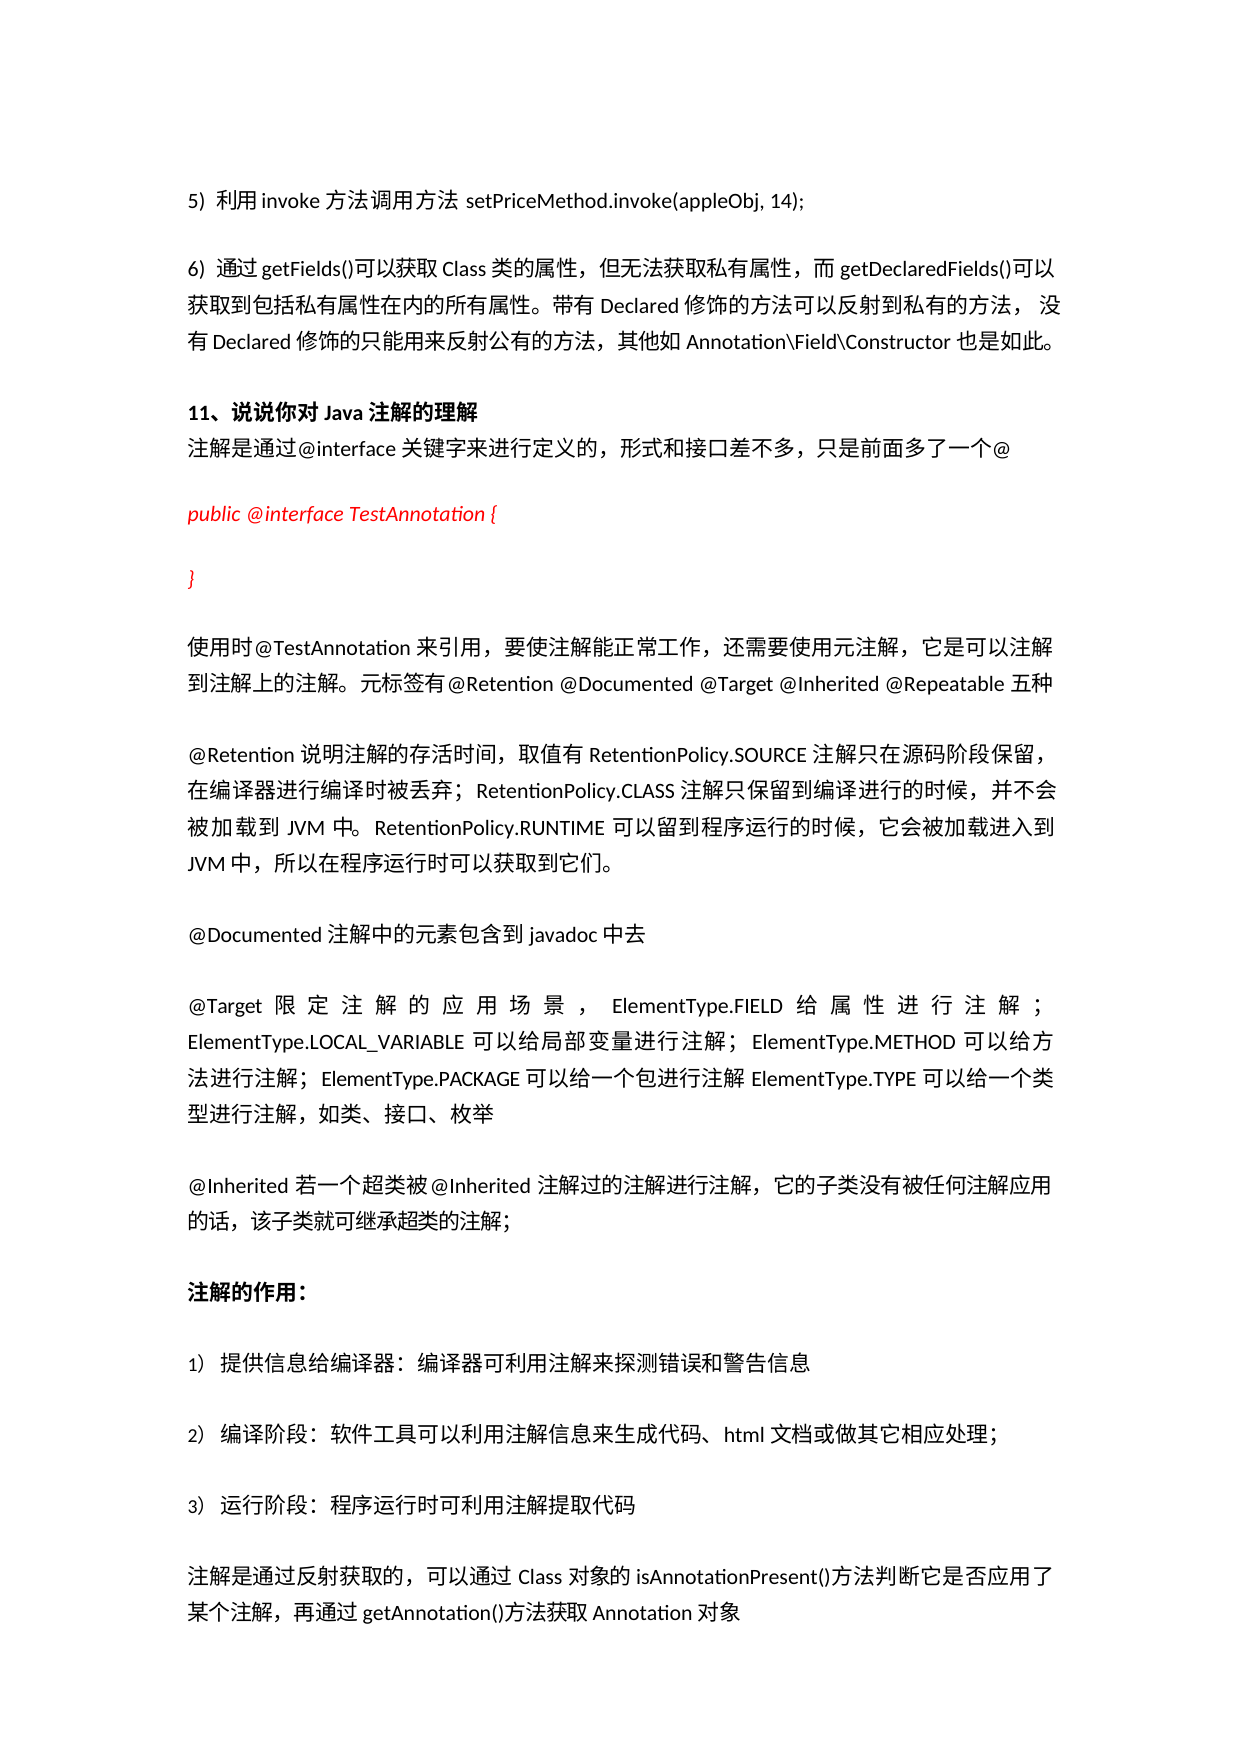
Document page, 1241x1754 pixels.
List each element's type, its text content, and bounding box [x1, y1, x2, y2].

list 利用 invoke 方法调用方法 setPriceMethod.invoke(appleObj, 14); [187, 183, 1082, 214]
list 运行阶段：程序运行时可利用注解提取代码 [187, 1488, 1082, 1519]
text 注解是通过@interface 关键字来进行定义的，形式和接口差不多，只是前面多了一个@ [187, 431, 1082, 463]
text public @interface TestAnnotation { [187, 501, 1082, 527]
subtitle 11、说说你对 Java 注解的理解 [187, 395, 1082, 427]
text } [187, 566, 1082, 592]
text @Inherited 若一个超类被@Inherited 注解过的注解进行注解，它的子类没有被任何注解应用的话，该子类就可继承超类的注解； [187, 1168, 1053, 1236]
list 编译阶段：软件工具可以利用注解信息来生成代码、html 文档或做其它相应处理； [187, 1417, 1082, 1448]
subtitle 注解的作用： [187, 1275, 1082, 1307]
text @Retention 说明注解的存活时间，取值有 RetentionPolicy.SOURCE 注解只在源码阶段保留， 在编译器进行编译时被丢弃；RetentionPolicy.CLASS 注解只保留到编译进行的时候，并不会被加载到JVM 中。RetentionPolicy.RUNTIME 可以留到程序运行的时候，它会被加载进入到JVM 中，所以在程序运行时可以获取到它们。 [187, 737, 1057, 878]
text @Target 限 定 注 解 的 应 用 场 景 ， ElementType.FIELD 给 属 性 进 行 注 解 ； ElementType.LOCAL_VARIABLE 可以给局部变量进行注解；ElementType.METHOD 可以给方法进行注解；ElementType.PACKAGE 可以给一个包进行注解 ElementType.TYPE 可以给一个类型进行注解，如类、接口、枚举 [187, 988, 1055, 1128]
text @Documented 注解中的元素包含到 javadoc 中去 [187, 917, 1082, 948]
text 使用时@TestAnnotation 来引用，要使注解能正常工作，还需要使用元注解，它是可以注解到注解上的注解。元标签有@Retention @Documented @Target @Inherited @Repeatable 五种 [187, 630, 1054, 698]
list 提供信息给编译器：编译器可利用注解来探测错误和警告信息 [187, 1346, 1082, 1377]
list 通过 getFields()可以获取 Class 类的属性，但无法获取私有属性，而 getDeclaredFields()可以获取到包括私有属性在内的所有属性。带有 Declared 修饰的方法可以反射到私有的方法， 没有 Declared 修饰的只能用来反射公有的方法，其他如 Annotation\Field\Constructor 也是如此。 [187, 251, 1064, 356]
text 注解是通过反射获取的，可以通过 Class 对象的 isAnnotationPresent()方法判断它是否应用了某个注解，再通过 getAnnotation()方法获取 Annotation 对象 [187, 1559, 1054, 1627]
